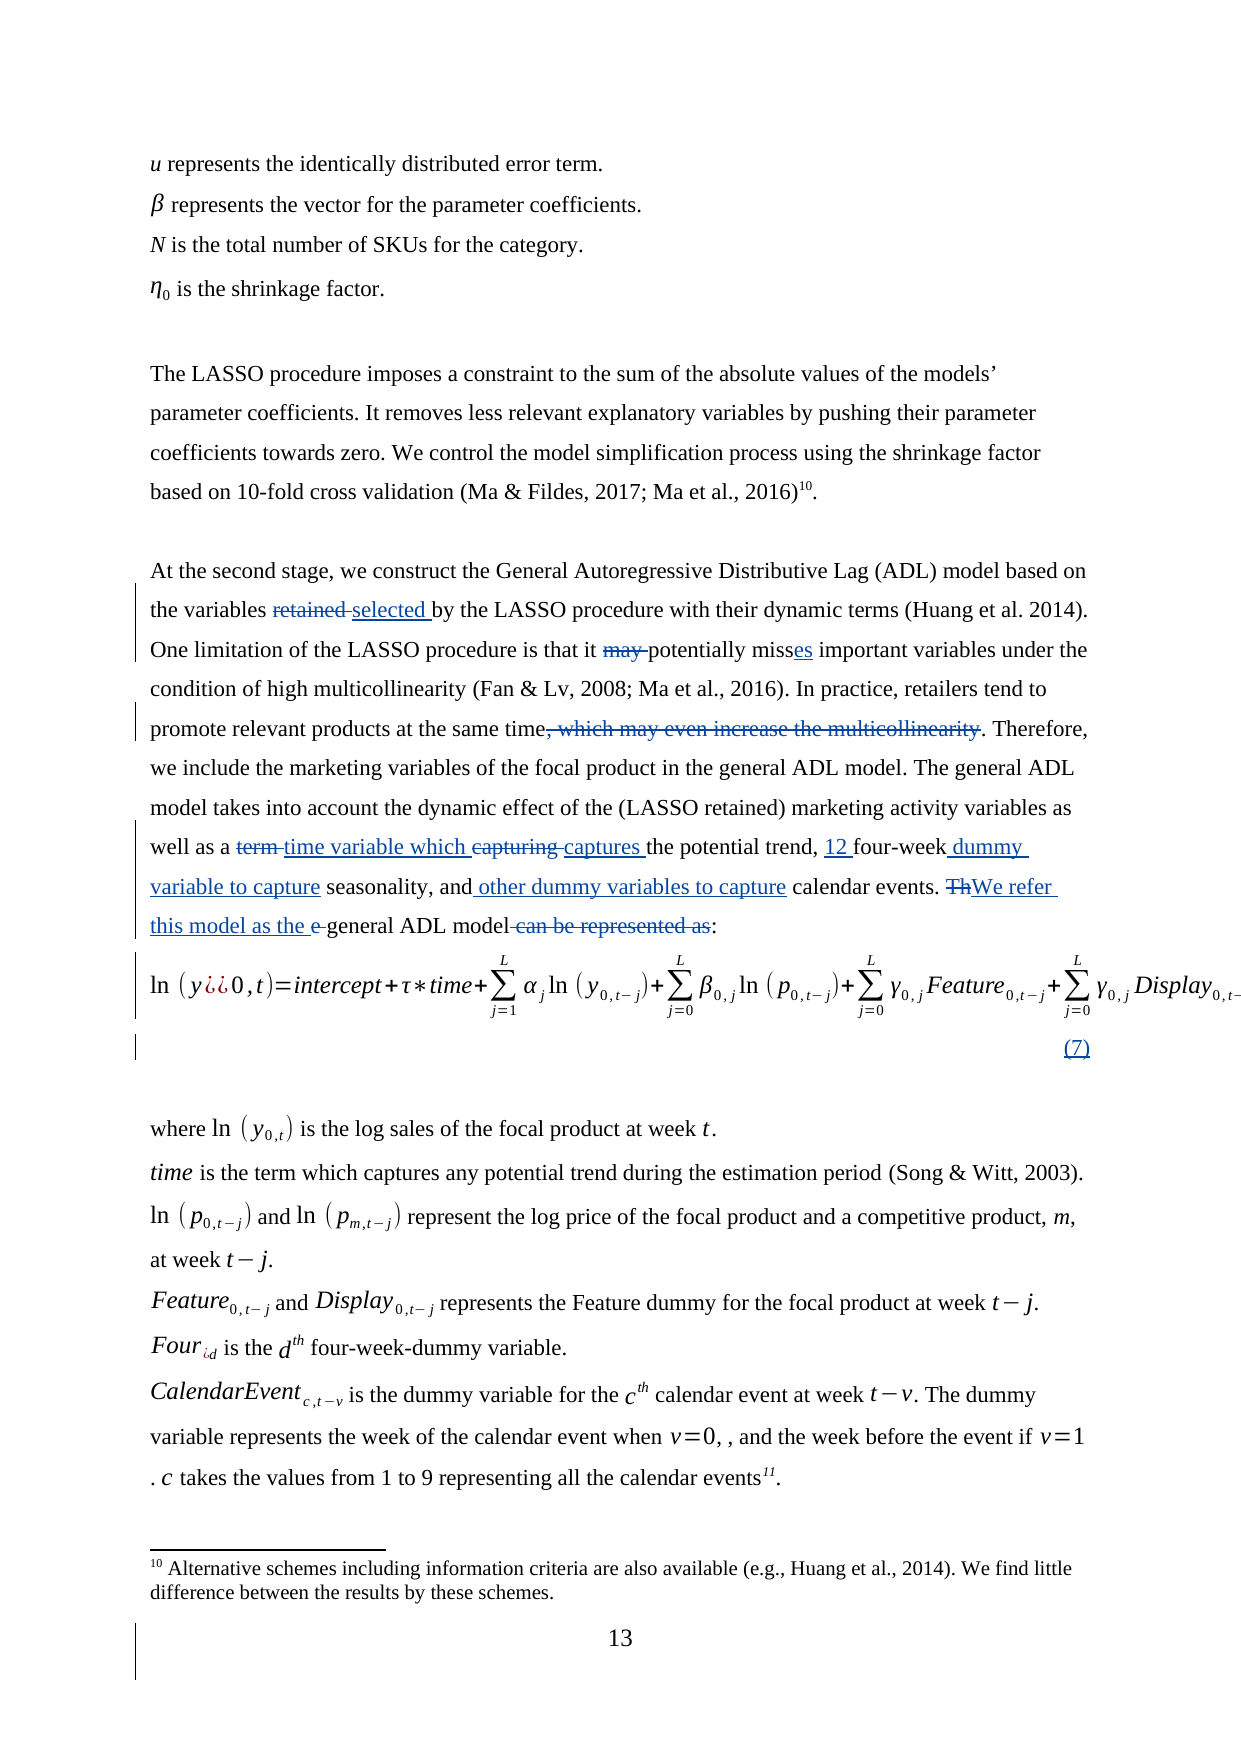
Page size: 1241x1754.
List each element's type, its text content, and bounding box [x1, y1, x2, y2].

list is the four-week-dummy variable. is the dummy variable for the calendar event at week . The dummy variable represents the week of the calendar event when , , and the week before the event if . takes the values from 1 to 9 representing all the calendar events. [150, 1331, 1090, 1491]
list and represent the log price of the focal product and a competitive product, m, at week . [150, 1199, 1090, 1273]
text At the second stage, we construct the General Autoregressive Distributive Lag (ADL) model based on the variables by the LASSO procedure with their dynamic terms (Huang et al. 2014). One limitation of the LASSO procedure is that it potentially miss important variables under the condition of high multicollinearity (Fan & Lv, 2008; Ma et al., 2016). In practice, retailers tend to promote relevant products at the same time. Therefore, we include the marketing variables of the focal product in the general ADL model. The general ADL model takes into account the dynamic effect of the (LASSO retained) marketing activity variables as well as a the potential trend, four-week seasonality, and calendar events. general ADL model: [150, 557, 1090, 939]
text u represents the identically distributed error term. [150, 150, 1090, 176]
list where is the log sales of the focal product at week . [150, 1112, 1090, 1144]
text represents the vector for the parameter coefficients. N is the total number of SKUs for the category. is the shrinkage factor. [150, 189, 1090, 303]
list is the term which captures any potential trend during the estimation period (Song & Witt, 2003). [150, 1158, 1090, 1186]
text The LASSO procedure imposes a constraint to the sum of the absolute values of the models’ parameter coefficients. It removes less relevant explanatory variables by pushing their parameter coefficients towards zero. We control the model simplification process using the shrinkage factor based on 10-fold cross validation (Ma & Fildes, 2017; Ma et al., 2016). [150, 360, 1090, 504]
list and represents the Feature dummy for the focal product at week . [150, 1286, 1090, 1318]
